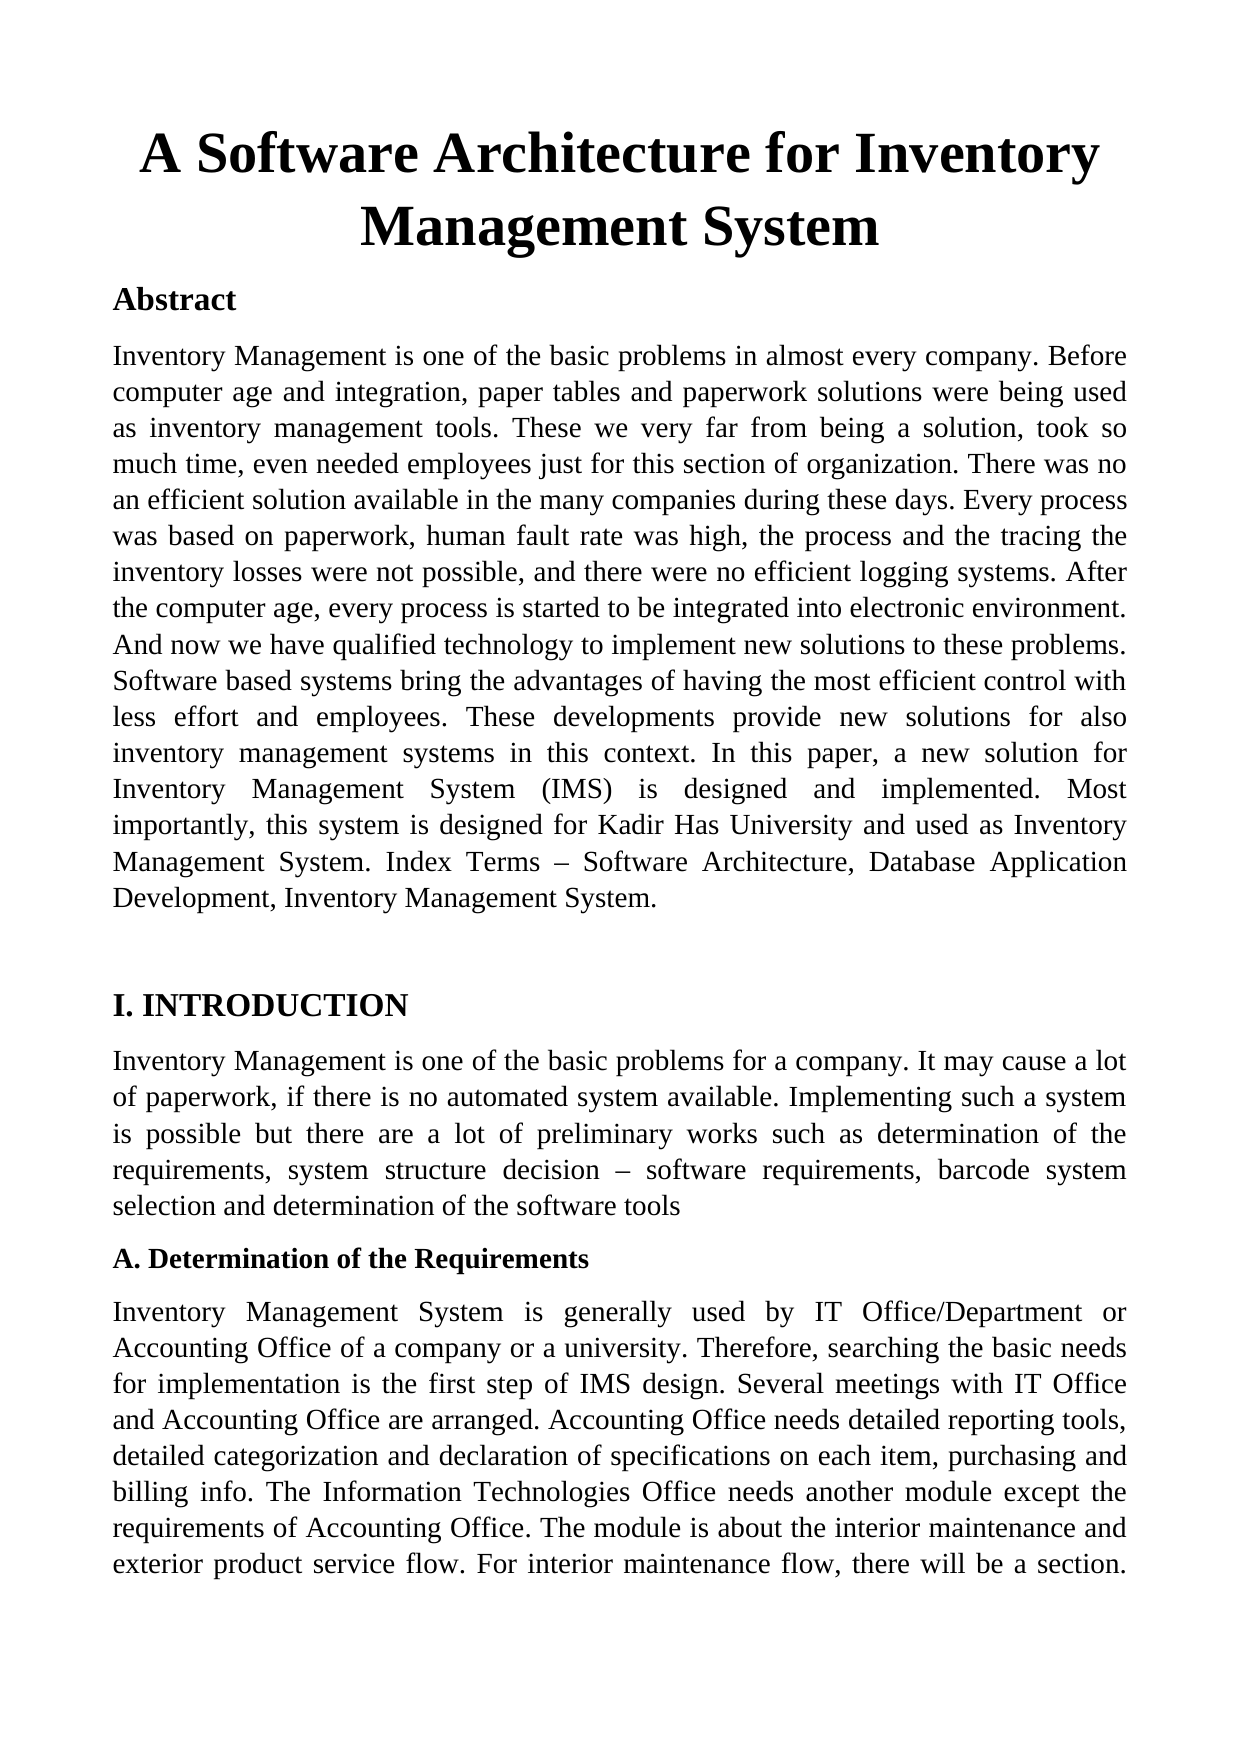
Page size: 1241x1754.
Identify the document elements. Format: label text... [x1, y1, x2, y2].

text I. INTRODUCTION [112, 985, 1128, 1024]
text A. Determination of the Requirements [112, 1241, 1128, 1274]
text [112, 1294, 1128, 1580]
text Inventory Management is one of the basic problems in almost every company. Before computer age and integration, paper tables and paperwork solutions were being used as inventory management tools. These we very far from being a solution, took so much time, even needed employees just for this section of organization. There was no an efficient solution available in the many companies during these days. Every process was based on paperwork, human fault rate was high, the process and the tracing the inventory losses were not possible, and there were no efficient logging systems. After the computer age, every process is started to be integrated into electronic environment. And now we have qualified technology to implement new solutions to these problems. Software based systems bring the advantages of having the most efficient control with less effort and employees. These developments provide new solutions for also inventory management systems in this context. In this paper, a new solution for Inventory Management System (IMS) is designed and implemented. Most importantly, this system is designed for Kadir Has University and used as Inventory Management System. Index Terms – Software Architecture, Database Application Development, Inventory Management System. [112, 338, 1128, 913]
text A Software Architecture for Inventory Management System [112, 118, 1128, 258]
text Inventory Management is one of the basic problems for a company. It may cause a lot of paperwork, if there is no automated system available. Implementing such a system is possible but there are a lot of preliminary works such as determination of the requirements, system structure decision – software requirements, barcode system selection and determination of the software tools [112, 1043, 1128, 1222]
text Abstract [112, 279, 1128, 318]
